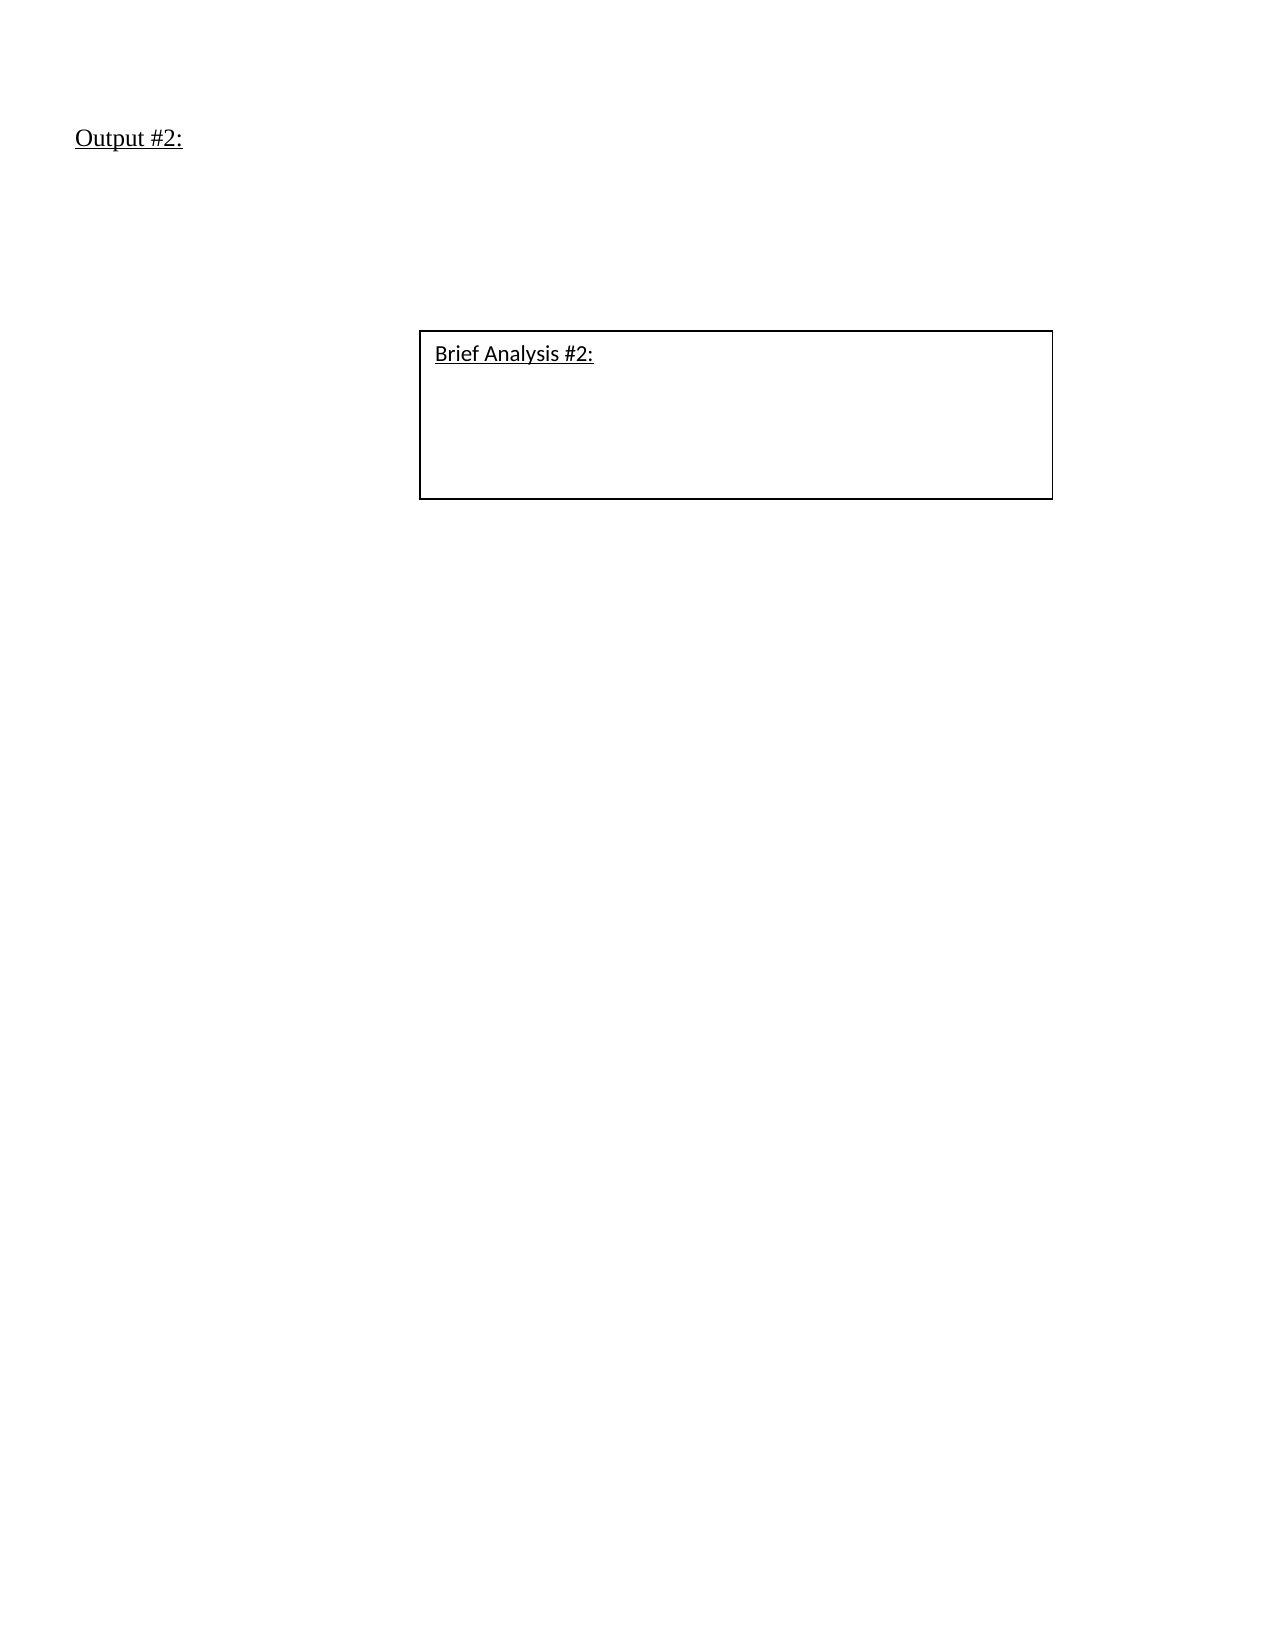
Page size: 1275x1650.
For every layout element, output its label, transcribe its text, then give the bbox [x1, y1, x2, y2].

text Output #2: [75, 123, 1200, 151]
